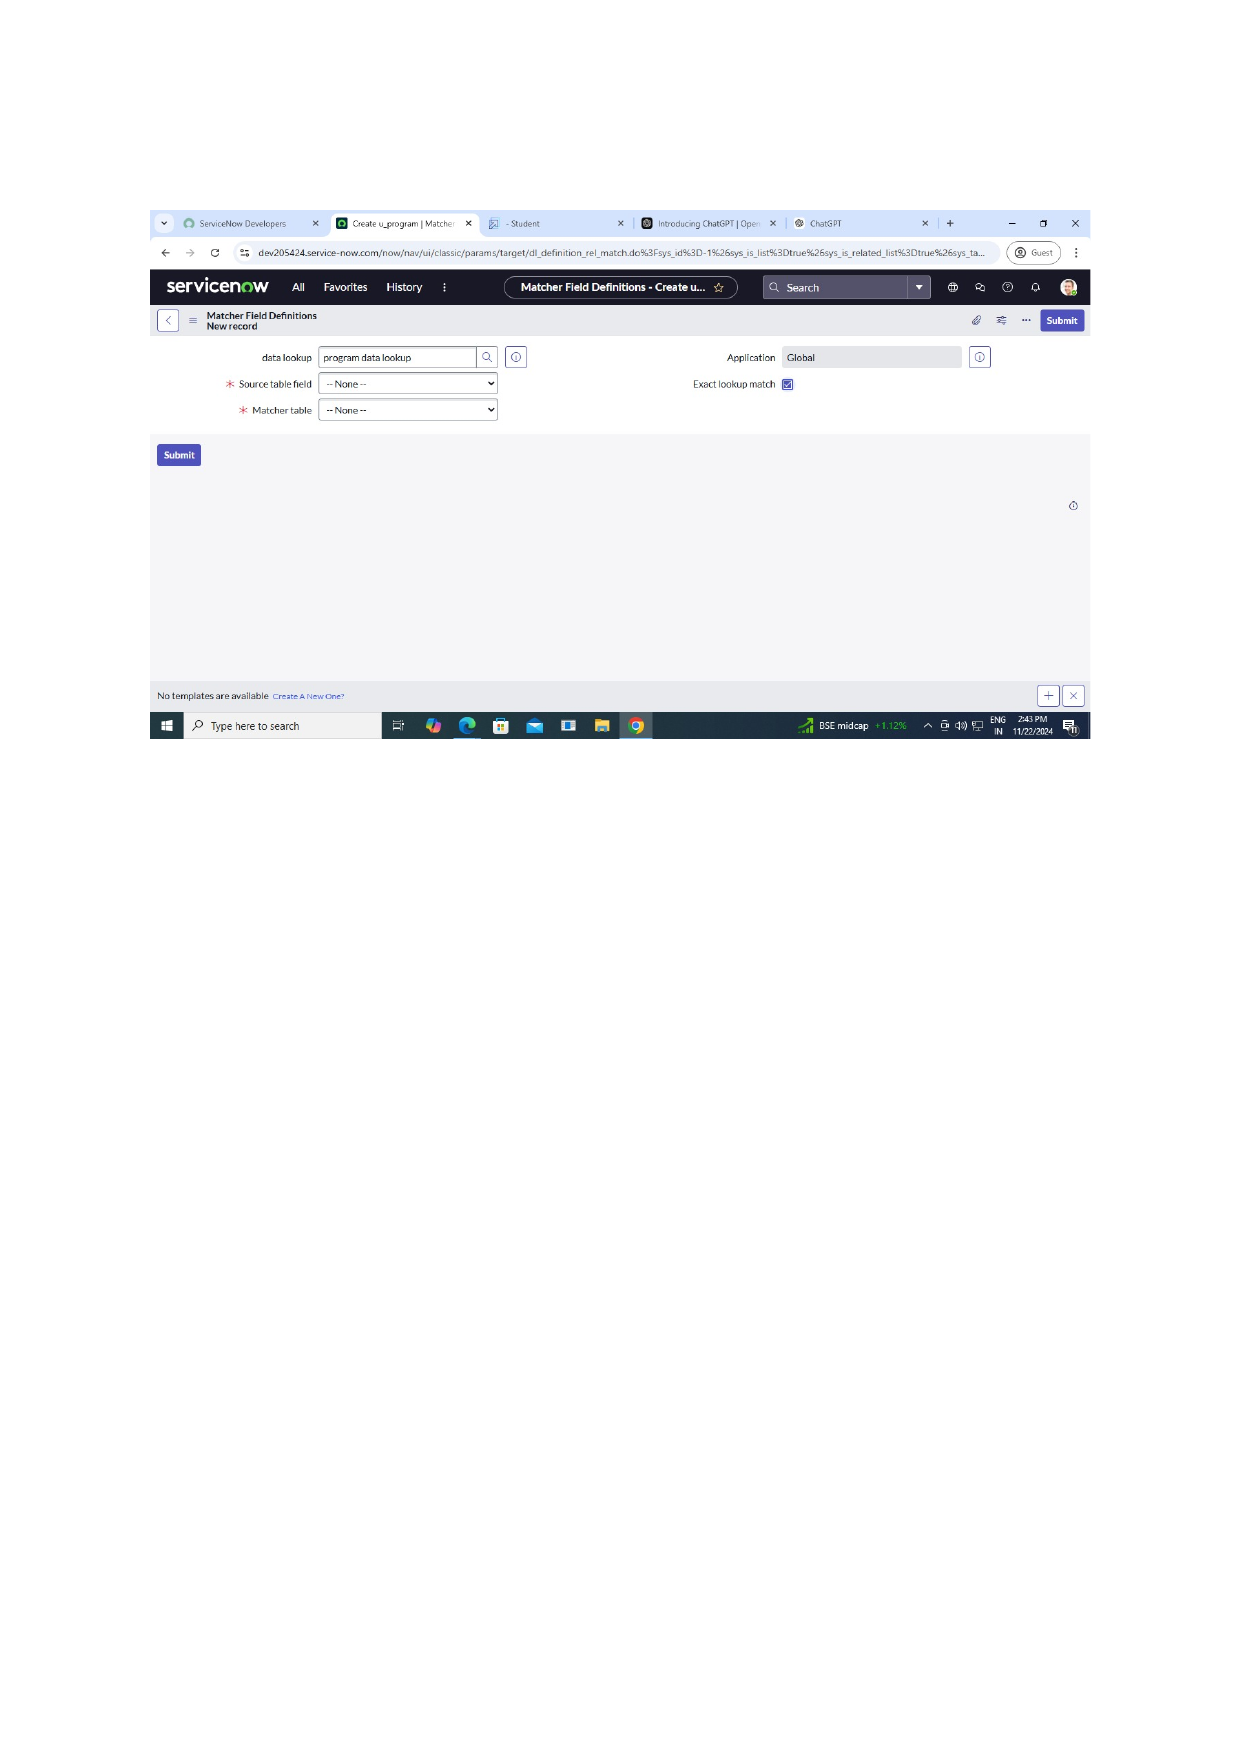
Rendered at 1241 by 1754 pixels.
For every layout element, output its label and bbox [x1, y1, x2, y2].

picture [150, 210, 1091, 739]
